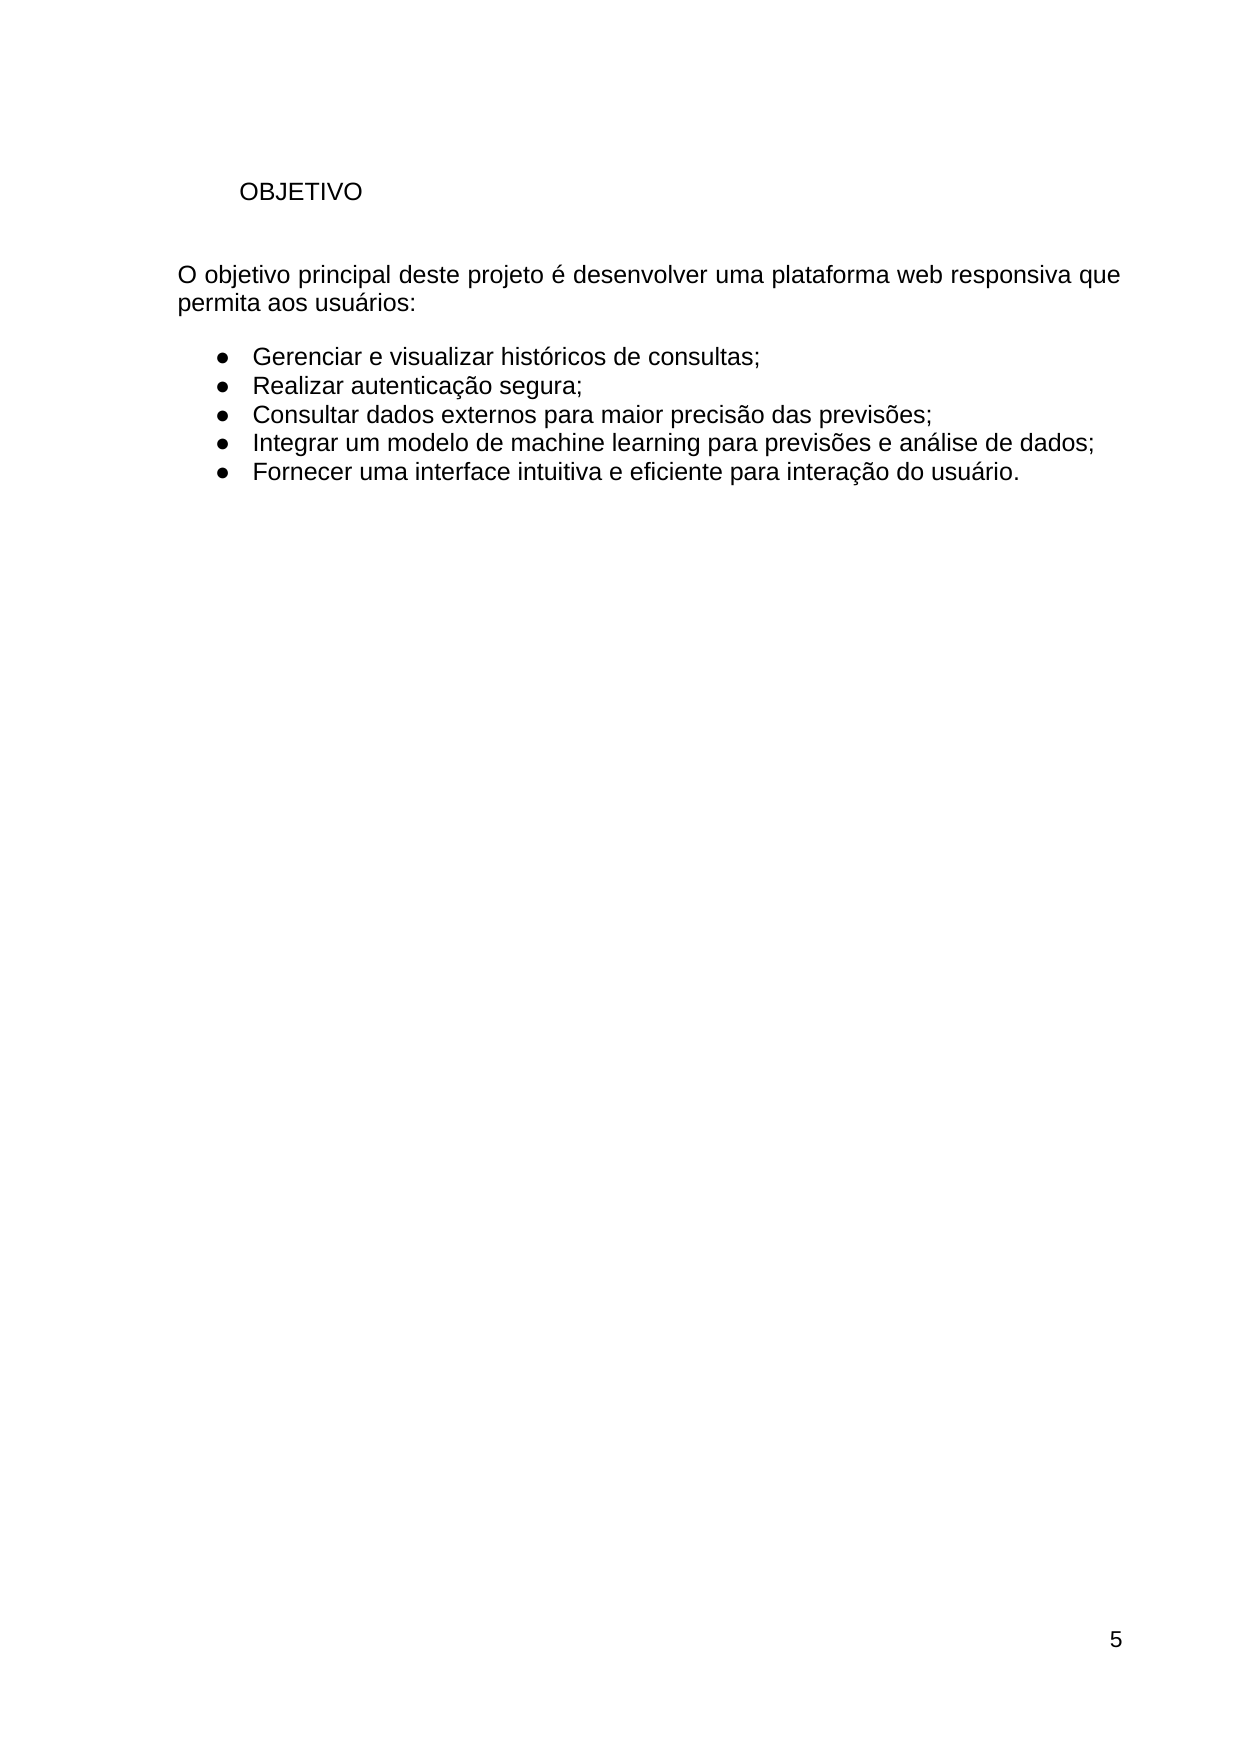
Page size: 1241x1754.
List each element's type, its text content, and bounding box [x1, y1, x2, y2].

text OBJETIVO [239, 177, 1122, 206]
list Gerenciar e visualizar históricos de consultas; [215, 342, 1122, 371]
list Realizar autenticação segura; [215, 371, 1122, 400]
list Fornecer uma interface intuitiva e eficiente para interação do usuário. [215, 457, 1122, 486]
text O objetivo principal deste projeto é desenvolver uma plataforma web responsiva que permita aos usuários: [177, 260, 1122, 317]
list Consultar dados externos para maior precisão das previsões; [215, 400, 1122, 428]
list Integrar um modelo de machine learning para previsões e análise de dados; [215, 428, 1122, 457]
